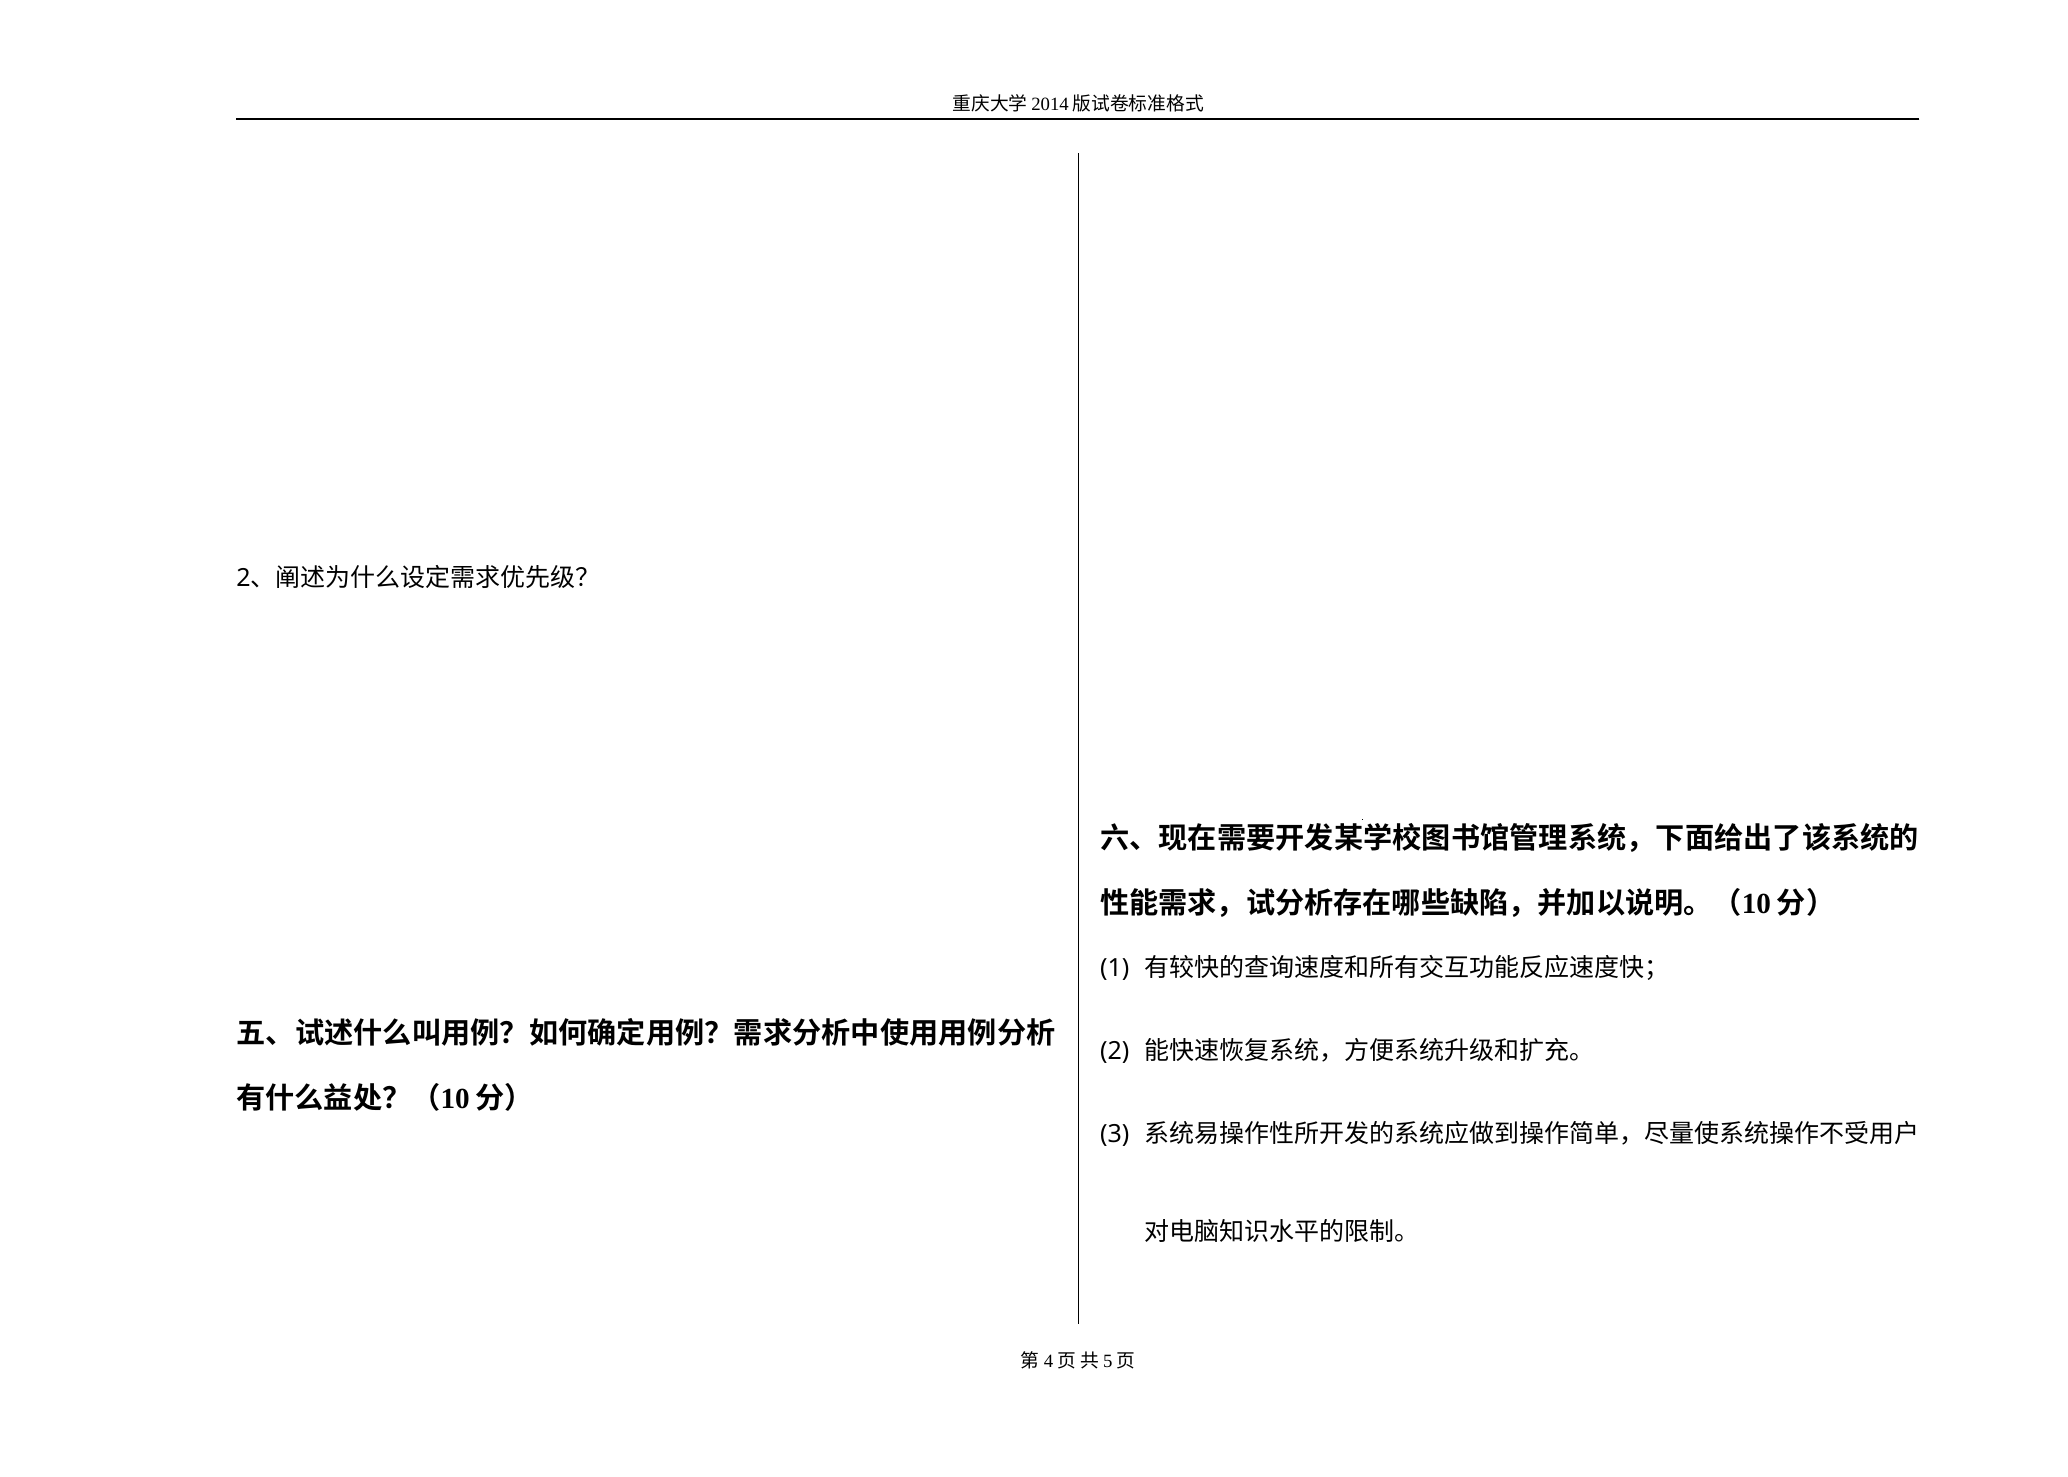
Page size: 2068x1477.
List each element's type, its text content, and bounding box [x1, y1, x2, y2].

list 能快速恢复系统，方便系统升级和扩充。 [1100, 1016, 1919, 1081]
list 有较快的查询速度和所有交互功能反应速度快； [1100, 933, 1919, 998]
list 系统易操作性所开发的系统应做到操作简单，尽量使系统操作不受用户对电脑知识水平的限制。 [1100, 1099, 1919, 1262]
text 2、阐述为什么设定需求优先级？ [236, 543, 1056, 608]
text 六、现在需要开发某学校图书馆管理系统，下面给出了该系统的性能需求，试分析存在哪些缺陷，并加以说明。（10分） [1100, 803, 1919, 933]
text 五、试述什么叫用例？如何确定用例？需求分析中使用用例分析有什么益处？（10分） [236, 998, 1056, 1128]
